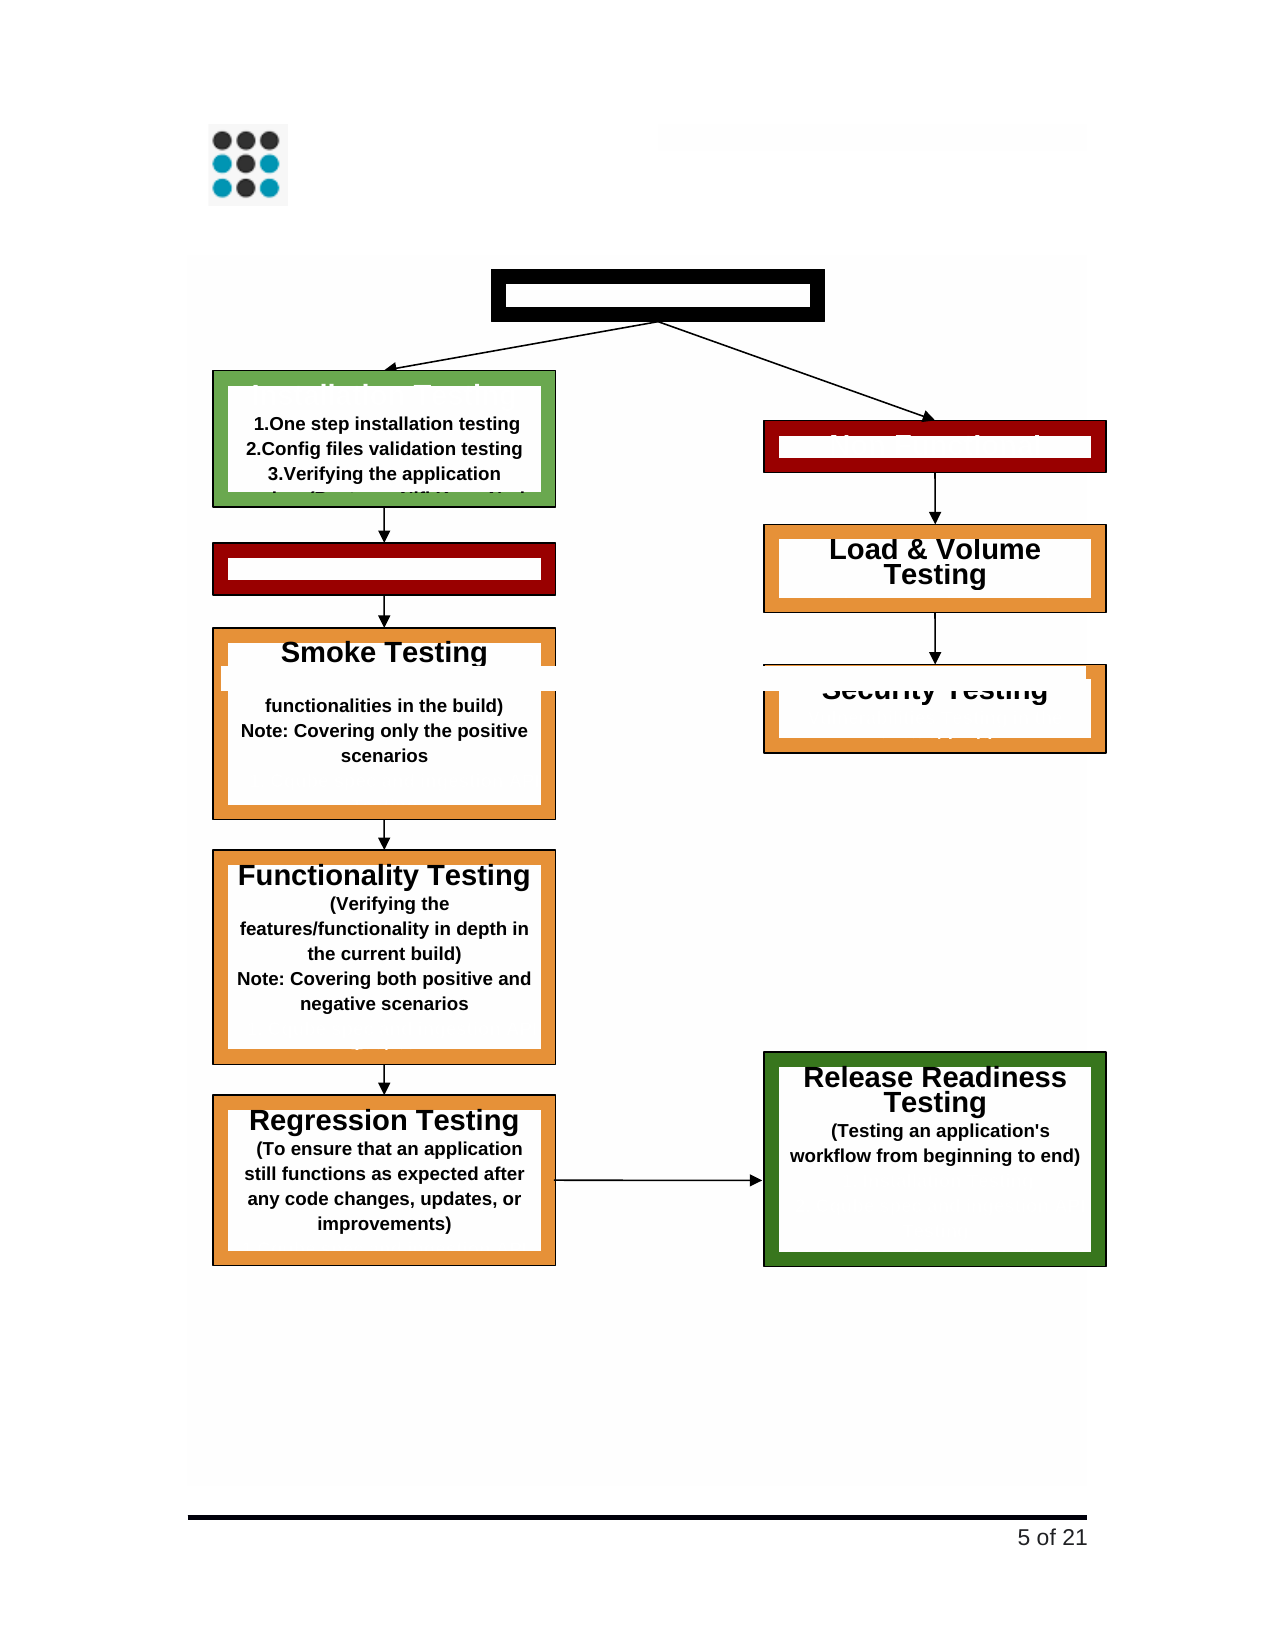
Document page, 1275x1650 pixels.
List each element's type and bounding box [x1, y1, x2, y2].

picture [208, 124, 288, 206]
